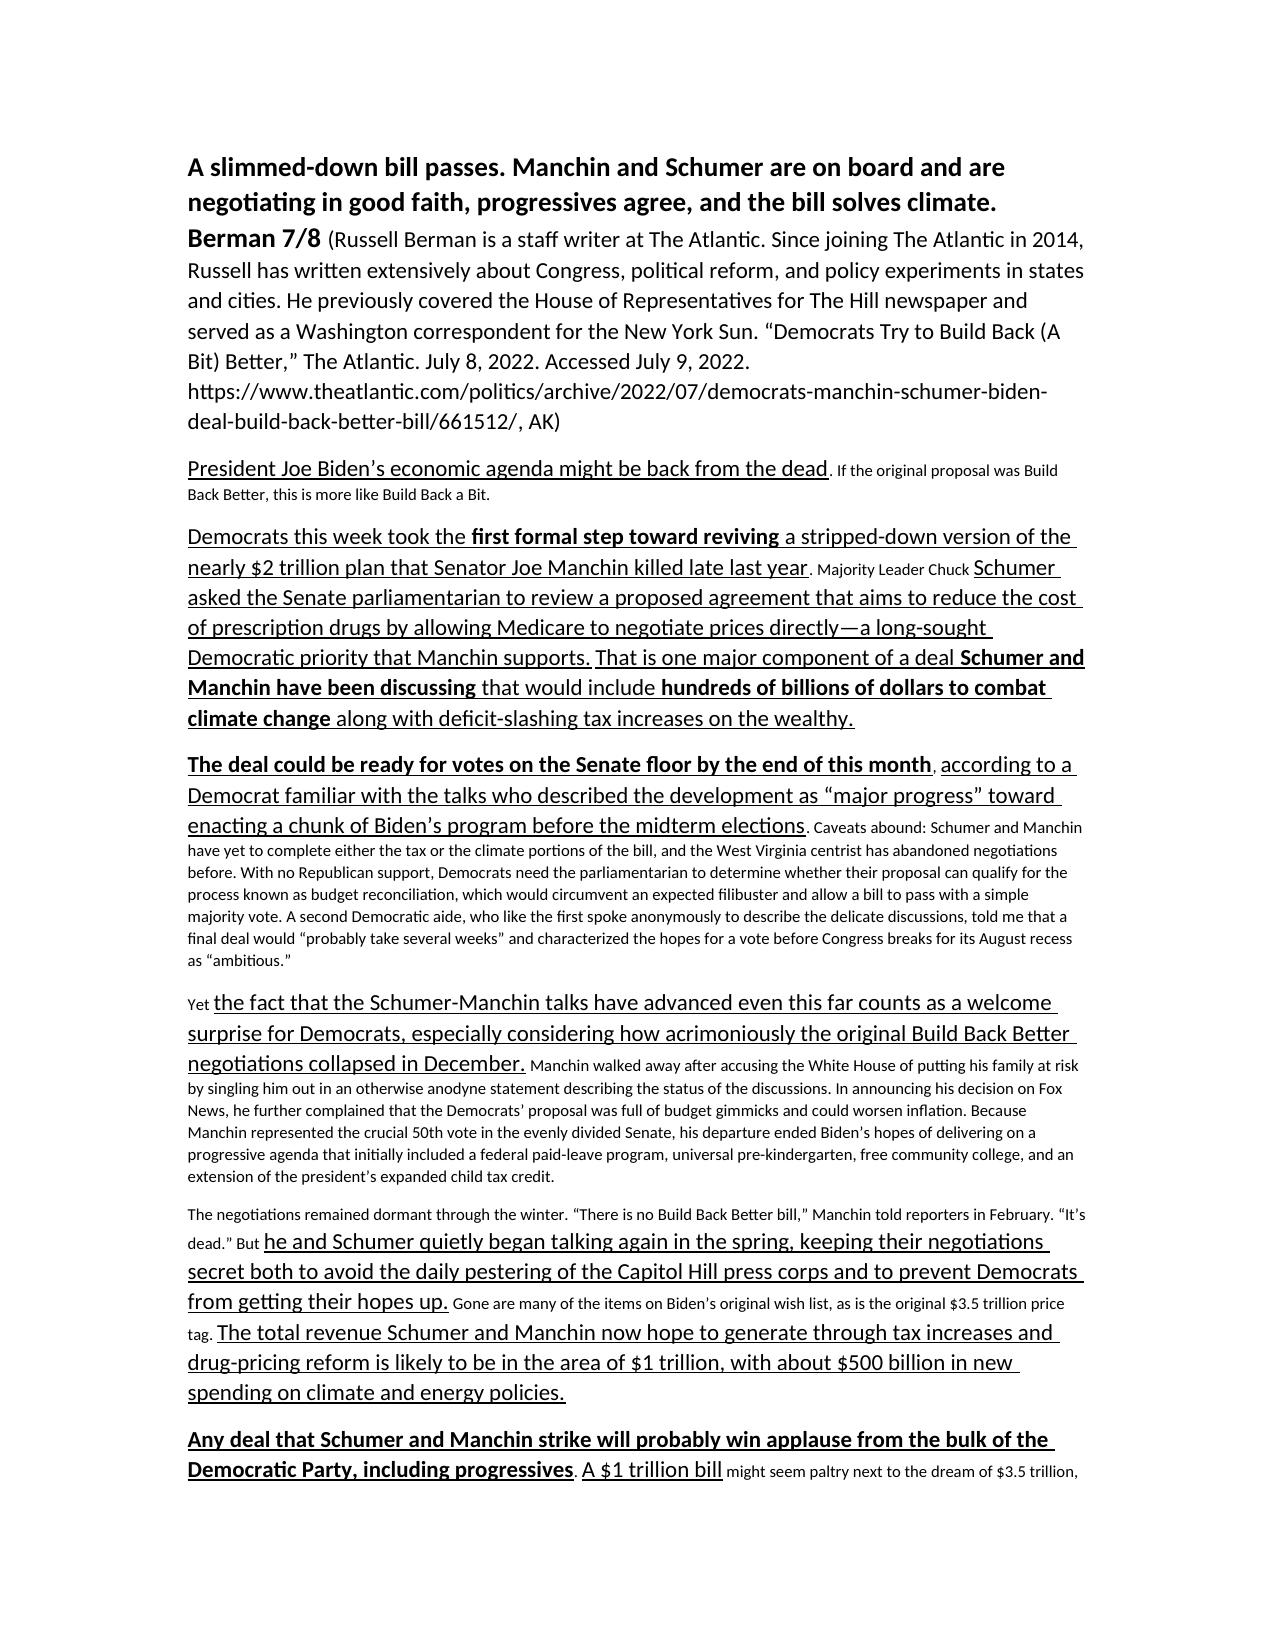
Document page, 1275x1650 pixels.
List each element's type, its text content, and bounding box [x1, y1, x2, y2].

text Yet the fact that the Schumer-Manchin talks have advanced even this far counts as a welcome surprise for Democrats, especially considering how acrimoniously the original Build Back Better negotiations collapsed in December. Manchin walked away after accusing the White House of putting his family at risk by singling him out in an otherwise anodyne statement describing the status of the discussions. In announcing his decision on Fox News, he further complained that the Democrats’ proposal was full of budget gimmicks and could worsen inflation. Because Manchin represented the crucial 50th vote in the evenly divided Senate, his departure ended Biden’s hopes of delivering on a progressive agenda that initially included a federal paid-leave program, universal pre-kindergarten, free community college, and an extension of the president’s expanded child tax credit. [187, 988, 1087, 1186]
text President Joe Biden’s economic agenda might be back from the dead. If the original proposal was Build Back Better, this is more like Build Back a Bit. [187, 454, 1087, 504]
text Democrats this week took the first formal step toward reviving a stripped-down version of the nearly $2 trillion plan that Senator Joe Manchin killed late last year. Majority Leader Chuck Schumer asked the Senate parliamentarian to review a proposed agreement that aims to reduce the cost of prescription drugs by allowing Medicare to negotiate prices directly—a long-sought Democratic priority that Manchin supports. That is one major component of a deal Schumer and Manchin have been discussing that would include hundreds of billions of dollars to combat climate change along with deficit-slashing tax increases on the wealthy. [187, 522, 1087, 732]
text The deal could be ready for votes on the Senate floor by the end of this month, according to a Democrat familiar with the talks who described the development as “major progress” toward enacting a chunk of Biden’s program before the midterm elections. Caveats abound: Schumer and Manchin have yet to complete either the tax or the climate portions of the bill, and the West Virginia centrist has abandoned negotiations before. With no Republican support, Democrats need the parliamentarian to determine whether their proposal can qualify for the process known as budget reconciliation, which would circumvent an expected filibuster and allow a bill to pass with a simple majority vote. A second Democratic aide, who like the first spoke anonymously to describe the delicate discussions, told me that a final deal would “probably take several weeks” and characterized the hopes for a vote before Congress breaks for its August recess as “ambitious.” [187, 751, 1087, 970]
subtitle A slimmed-down bill passes. Manchin and Schumer are on board and are negotiating in good faith, progressives agree, and the bill solves climate. [187, 150, 1087, 219]
text The negotiations remained dormant through the winter. “There is no Build Back Better bill,” Manchin told reporters in February. “It’s dead.” But he and Schumer quietly began talking again in the spring, keeping their negotiations secret both to avoid the daily pestering of the Capitol Hill press corps and to prevent Democrats from getting their hopes up. Gone are many of the items on Biden’s original wish list, as is the original $3.5 trillion price tag. The total revenue Schumer and Manchin now hope to generate through tax increases and drug-pricing reform is likely to be in the area of $1 trillion, with about $500 billion in new spending on climate and energy policies. [187, 1204, 1087, 1406]
text Berman 7/8 (Russell Berman is a staff writer at The Atlantic. Since joining The Atlantic in 2014, Russell has written extensively about Congress, political reform, and policy experiments in states and cities. He previously covered the House of Representatives for The Hill newspaper and served as a Washington correspondent for the New York Sun. “Democrats Try to Build Back (A Bit) Better,” The Atlantic. July 8, 2022. Accessed July 9, 2022. https://www.theatlantic.com/politics/archive/2022/07/democrats-manchin-schumer-biden-deal-build-back-better-bill/661512/, AK) [187, 221, 1087, 436]
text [187, 1425, 1087, 1483]
